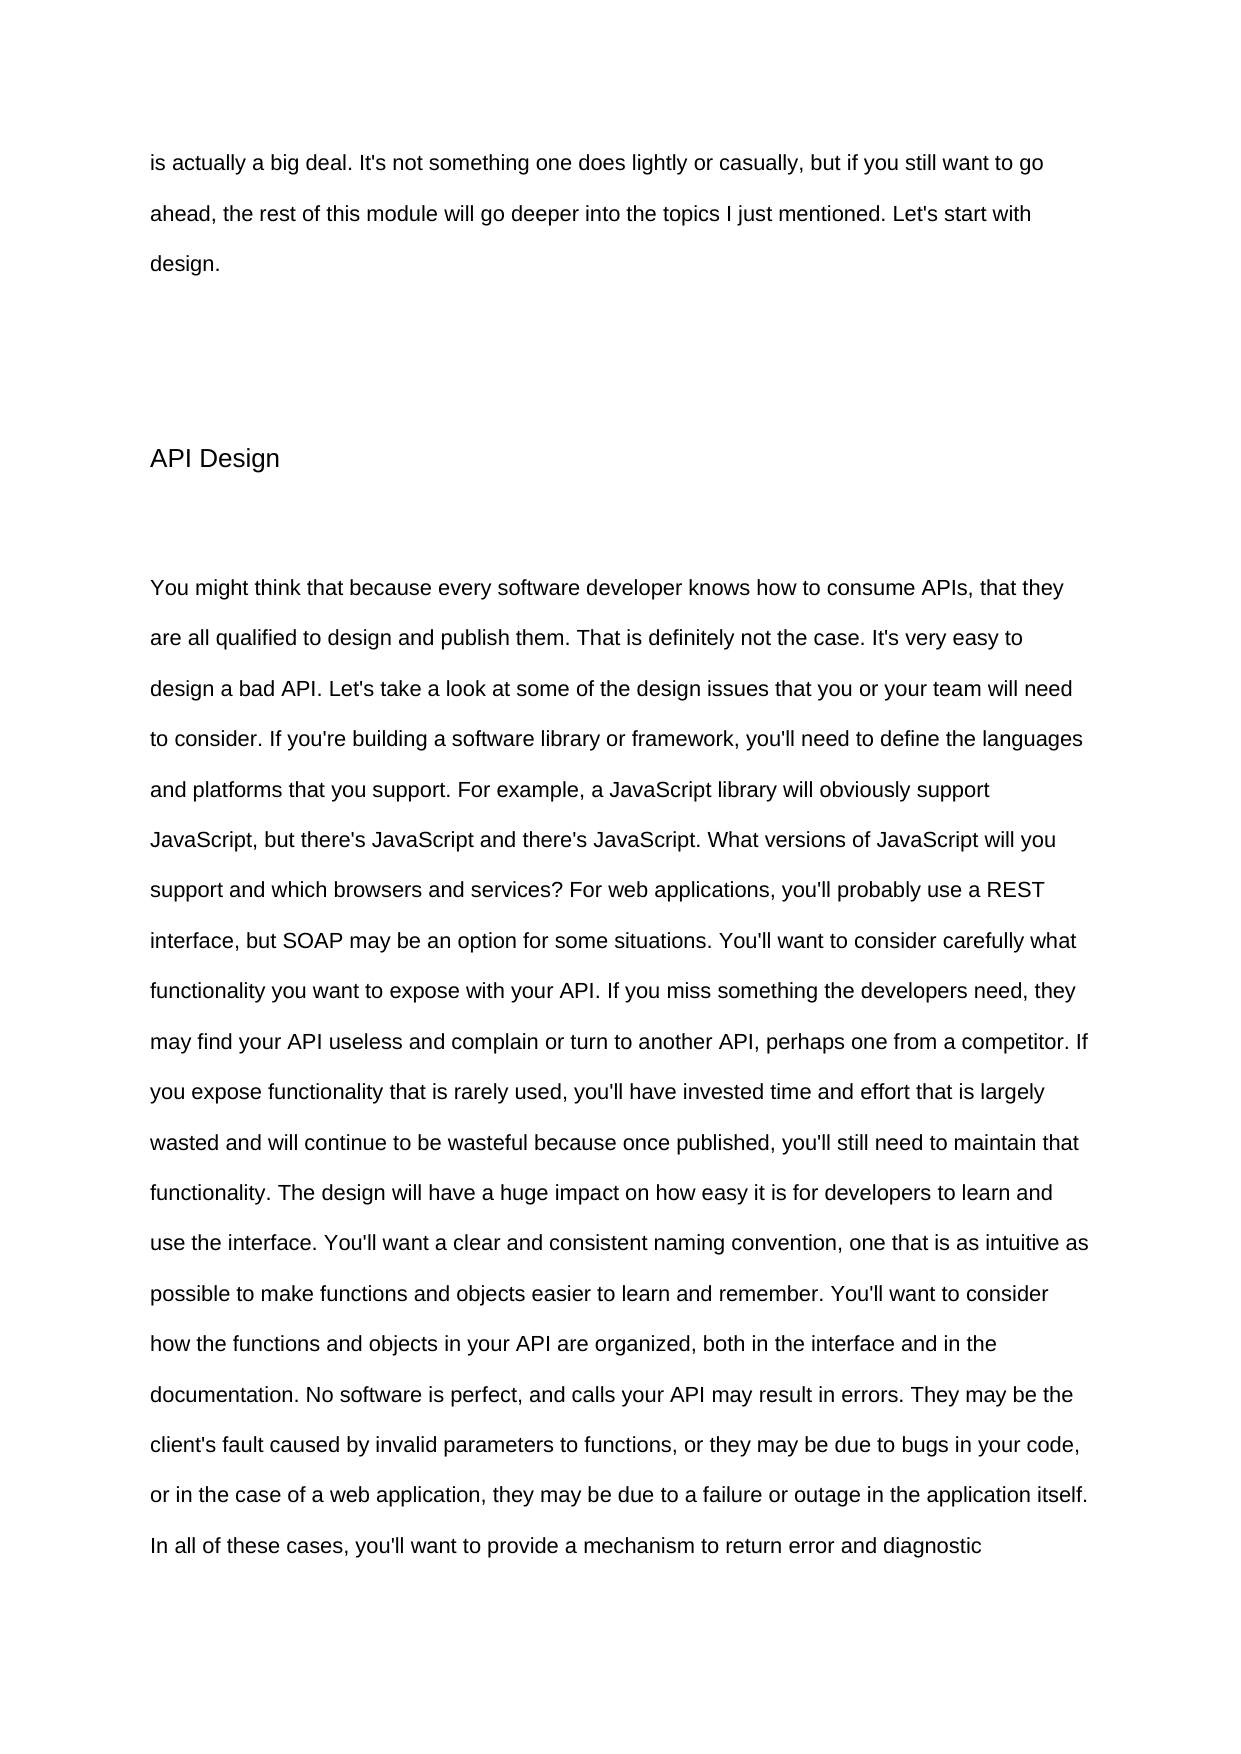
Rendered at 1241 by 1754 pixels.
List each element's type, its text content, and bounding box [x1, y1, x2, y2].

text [150, 575, 1090, 1558]
subtitle API Design [150, 443, 1090, 473]
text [150, 150, 1090, 276]
